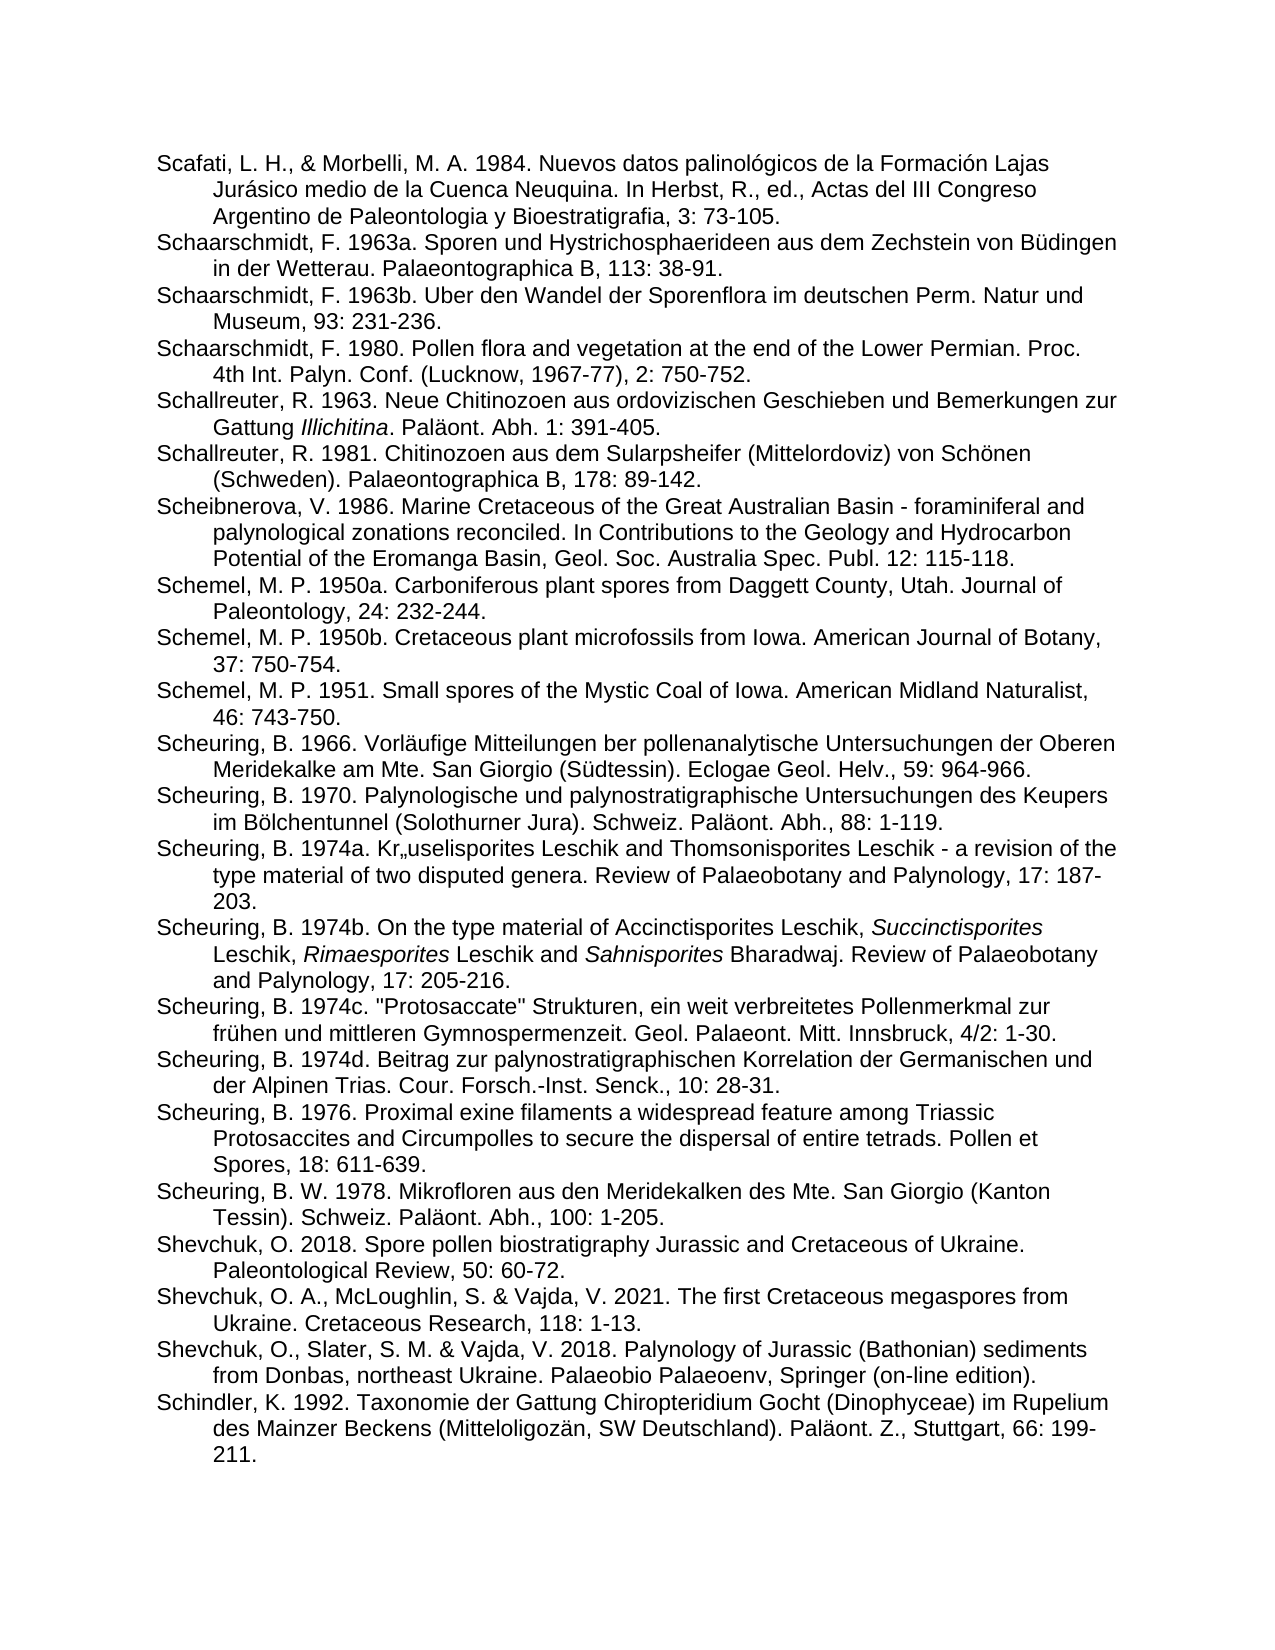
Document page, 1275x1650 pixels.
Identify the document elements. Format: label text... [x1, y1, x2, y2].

text Scheuring, B. 1966. Vorläufige Mitteilungen ber pollenanalytische Untersuchungen der Oberen Meridekalke am Mte. San Giorgio (Südtessin). Eclogae Geol. Helv., 59: 964-966. [156, 730, 1118, 782]
text Scheuring, B. 1974d. Beitrag zur palynostratigraphischen Korrelation der Germanischen und der Alpinen Trias. Cour. Forsch.-Inst. Senck., 10: 28-31. [156, 1046, 1118, 1099]
text Schaarschmidt, F. 1980. Pollen flora and vegetation at the end of the Lower Permian. Proc. 4th Int. Palyn. Conf. (Lucknow, 1967-77), 2: 750-752. [156, 334, 1118, 387]
text Schaarschmidt, F. 1963a. Sporen und Hystrichosphaerideen aus dem Zechstein von Büdingen in der Wetterau. Palaeontographica B, 113: 38-91. [156, 229, 1118, 282]
text Schaarschmidt, F. 1963b. Uber den Wandel der Sporenflora im deutschen Perm. Natur und Museum, 93: 231-236. [156, 282, 1118, 334]
text Schindler, K. 1992. Taxonomie der Gattung Chiropteridium Gocht (Dinophyceae) im Rupelium des Mainzer Beckens (Mitteloligozän, SW Deutschland). Paläont. Z., Stuttgart, 66: 199-211. [156, 1389, 1118, 1468]
text Scheuring, B. 1974c. "Protosaccate" Strukturen, ein weit verbreitetes Pollenmerkmal zur frühen und mittleren Gymnospermenzeit. Geol. Palaeont. Mitt. Innsbruck, 4/2: 1-30. [156, 993, 1118, 1046]
text Scheibnerova, V. 1986. Marine Cretaceous of the Great Australian Basin - foraminiferal and palynological zonations reconciled. In Contributions to the Geology and Hydrocarbon Potential of the Eromanga Basin, Geol. Soc. Australia Spec. Publ. 12: 115-118. [156, 493, 1118, 572]
text Scheuring, B. 1974b. On the type material of Accinctisporites Leschik, Succinctisporites Leschik, Rimaesporites Leschik and Sahnisporites Bharadwaj. Review of Palaeobotany and Palynology, 17: 205-216. [156, 914, 1118, 993]
text Schemel, M. P. 1951. Small spores of the Mystic Coal of Iowa. American Midland Naturalist, 46: 743-750. [156, 677, 1118, 730]
text Scheuring, B. 1976. Proximal exine filaments a widespread feature among Triassic Protosaccites and Circumpolles to secure the dispersal of entire tetrads. Pollen et Spores, 18: 611-639. [156, 1099, 1118, 1178]
text Scheuring, B. W. 1978. Mikrofloren aus den Meridekalken des Mte. San Giorgio (Kanton Tessin). Schweiz. Paläont. Abh., 100: 1-205. [156, 1178, 1118, 1231]
text Scheuring, B. 1970. Palynologische und palynostratigraphische Untersuchungen des Keupers im Bölchentunnel (Solothurner Jura). Schweiz. Paläont. Abh., 88: 1-119. [156, 782, 1118, 835]
text Schallreuter, R. 1981. Chitinozoen aus dem Sularpsheifer (Mittelordoviz) von Schönen (Schweden). Palaeontographica B, 178: 89-142. [156, 440, 1118, 493]
text Schemel, M. P. 1950a. Carboniferous plant spores from Daggett County, Utah. Journal of Paleontology, 24: 232-244. [156, 572, 1118, 624]
text Schemel, M. P. 1950b. Cretaceous plant microfossils from Iowa. American Journal of Botany, 37: 750-754. [156, 624, 1118, 677]
text Scheuring, B. 1974a. Kr„uselisporites Leschik and Thomsonisporites Leschik - a revision of the type material of two disputed genera. Review of Palaeobotany and Palynology, 17: 187-203. [156, 835, 1118, 914]
text Shevchuk, O. 2018. Spore pollen biostratigraphy Jurassic and Cretaceous of Ukraine. Paleontological Review, 50: 60-72. [156, 1231, 1118, 1283]
text Shevchuk, O., Slater, S. M. & Vajda, V. 2018. Palynology of Jurassic (Bathonian) sediments from Donbas, northeast Ukraine. Palaeobio Palaeoenv, Springer (on-line edition). [156, 1336, 1118, 1389]
text Schallreuter, R. 1963. Neue Chitinozoen aus ordovizischen Geschieben und Bemerkungen zur Gattung Illichitina. Paläont. Abh. 1: 391-405. [156, 387, 1118, 440]
text Shevchuk, O. A., McLoughlin, S. & Vajda, V. 2021. The first Cretaceous megaspores from Ukraine. Cretaceous Research, 118: 1-13. [156, 1283, 1118, 1336]
text Scafati, L. H., & Morbelli, M. A. 1984. Nuevos datos palinológicos de la Formación Lajas Jurásico medio de la Cuenca Neuquina. In Herbst, R., ed., Actas del III Congreso Argentino de Paleontologia y Bioestratigrafia, 3: 73-105. [156, 150, 1118, 229]
